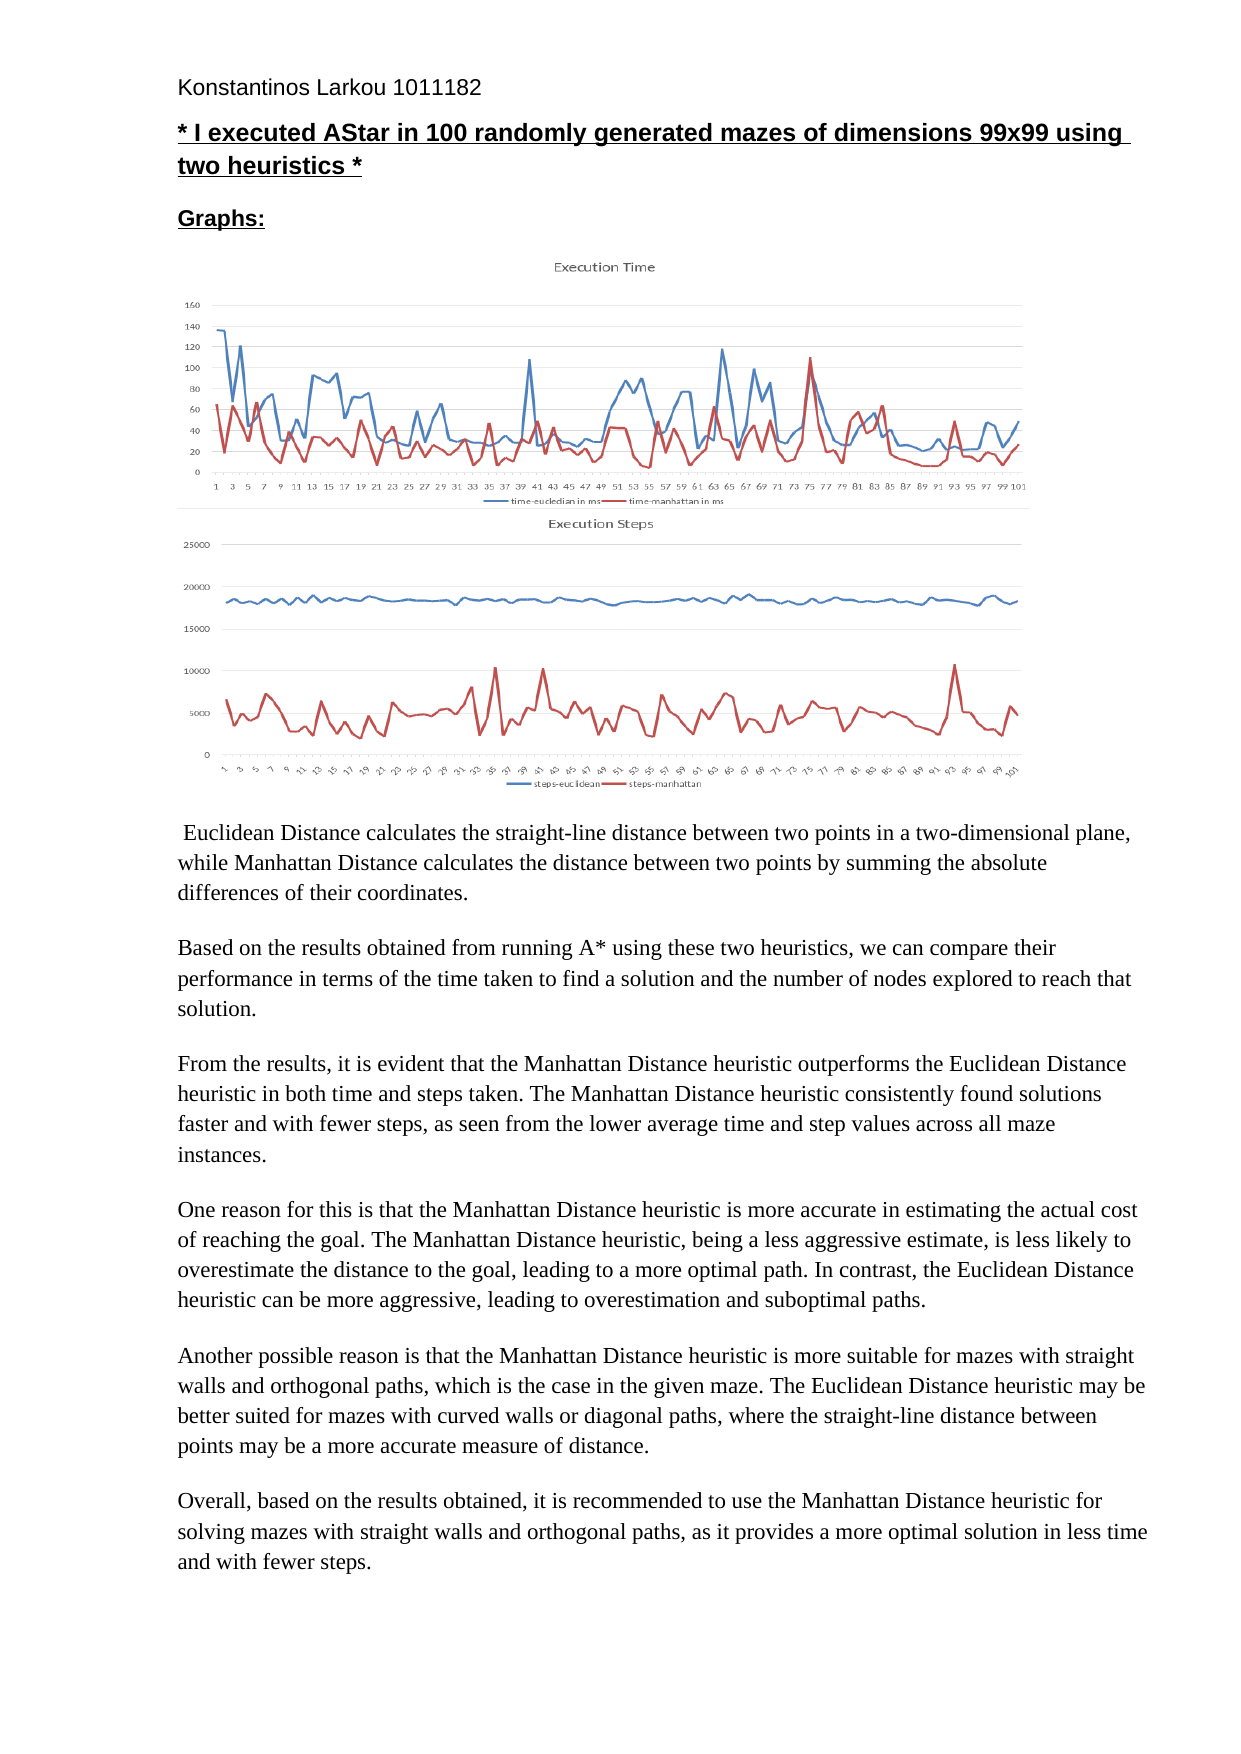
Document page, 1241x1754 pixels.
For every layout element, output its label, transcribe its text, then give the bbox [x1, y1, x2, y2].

text Graphs: [177, 205, 1152, 231]
text Euclidean Distance calculates the straight-line distance between two points in a two-dimensional plane, while Manhattan Distance calculates the distance between two points by summing the absolute differences of their coordinates. [177, 819, 1152, 906]
text * I executed AStar in 100 randomly generated mazes of dimensions 99x99 using two heuristics * [177, 118, 1152, 180]
text Overall, based on the results obtained, it is recommended to use the Manhattan Distance heuristic for solving mazes with straight walls and orthogonal paths, as it provides a more optimal solution in less time and with fewer steps. [177, 1488, 1152, 1574]
text From the results, it is evident that the Manhattan Distance heuristic outperforms the Euclidean Distance heuristic in both time and steps taken. The Manhattan Distance heuristic consistently found solutions faster and with fewer steps, as seen from the lower average time and step values across all maze instances. [177, 1050, 1152, 1167]
text One reason for this is that the Manhattan Distance heuristic is more accurate in estimating the actual cost of reaching the goal. The Manhattan Distance heuristic, being a less aggressive estimate, is less likely to overestimate the distance to the goal, leading to a more optimal path. In contrast, the Euclidean Distance heuristic can be more aggressive, leading to overestimation and suboptimal paths. [177, 1196, 1152, 1313]
text Based on the results obtained from running A* using these two heuristics, we can compare their performance in terms of the time taken to find a solution and the number of nodes explored to reach that solution. [177, 934, 1152, 1021]
text Another possible reason is that the Manhattan Distance heuristic is more suitable for mazes with straight walls and orthogonal paths, which is the case in the given maze. The Euclidean Distance heuristic may be better suited for mazes with curved walls or diagonal paths, where the straight-line distance between points may be a more accurate measure of distance. [177, 1342, 1152, 1459]
picture [177, 256, 1031, 790]
